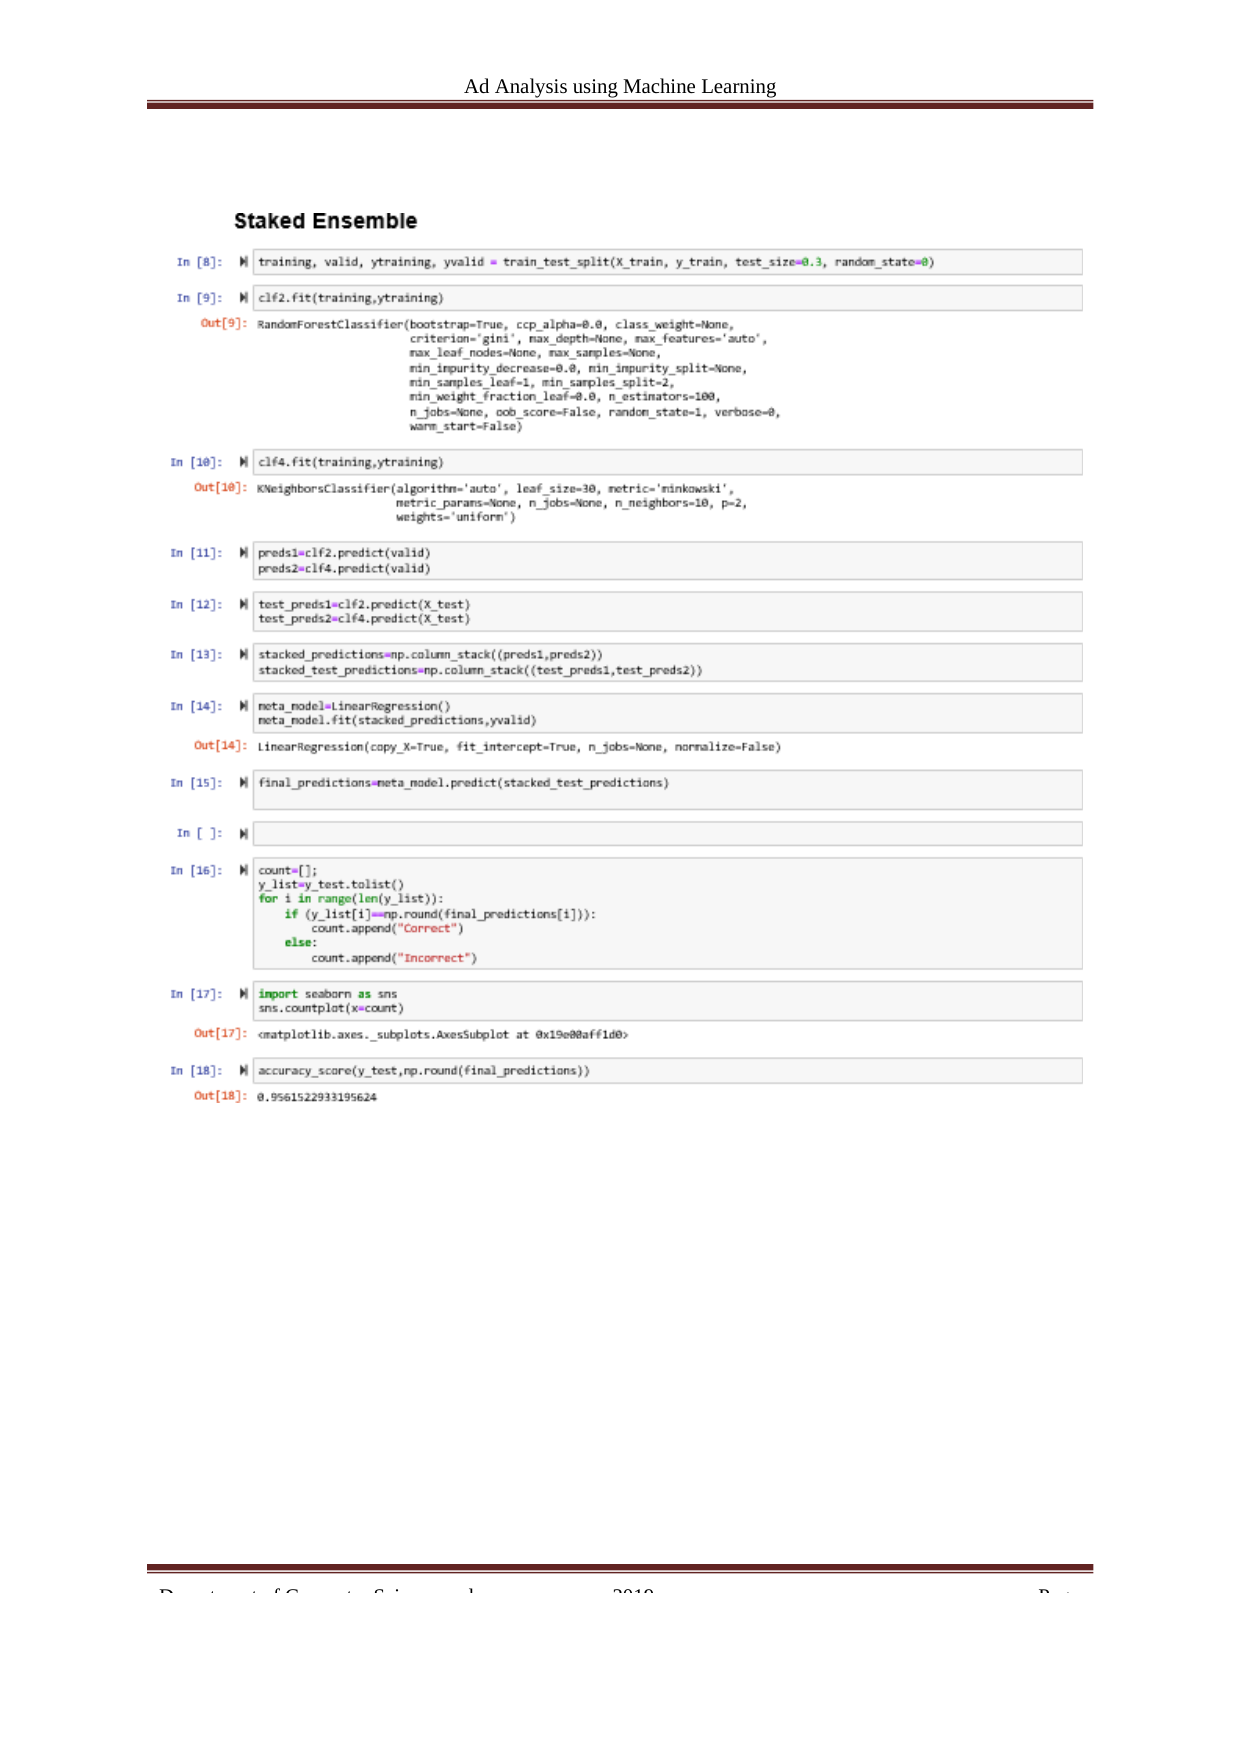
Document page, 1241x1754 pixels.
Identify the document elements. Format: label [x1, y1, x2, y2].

picture [170, 213, 1083, 1103]
